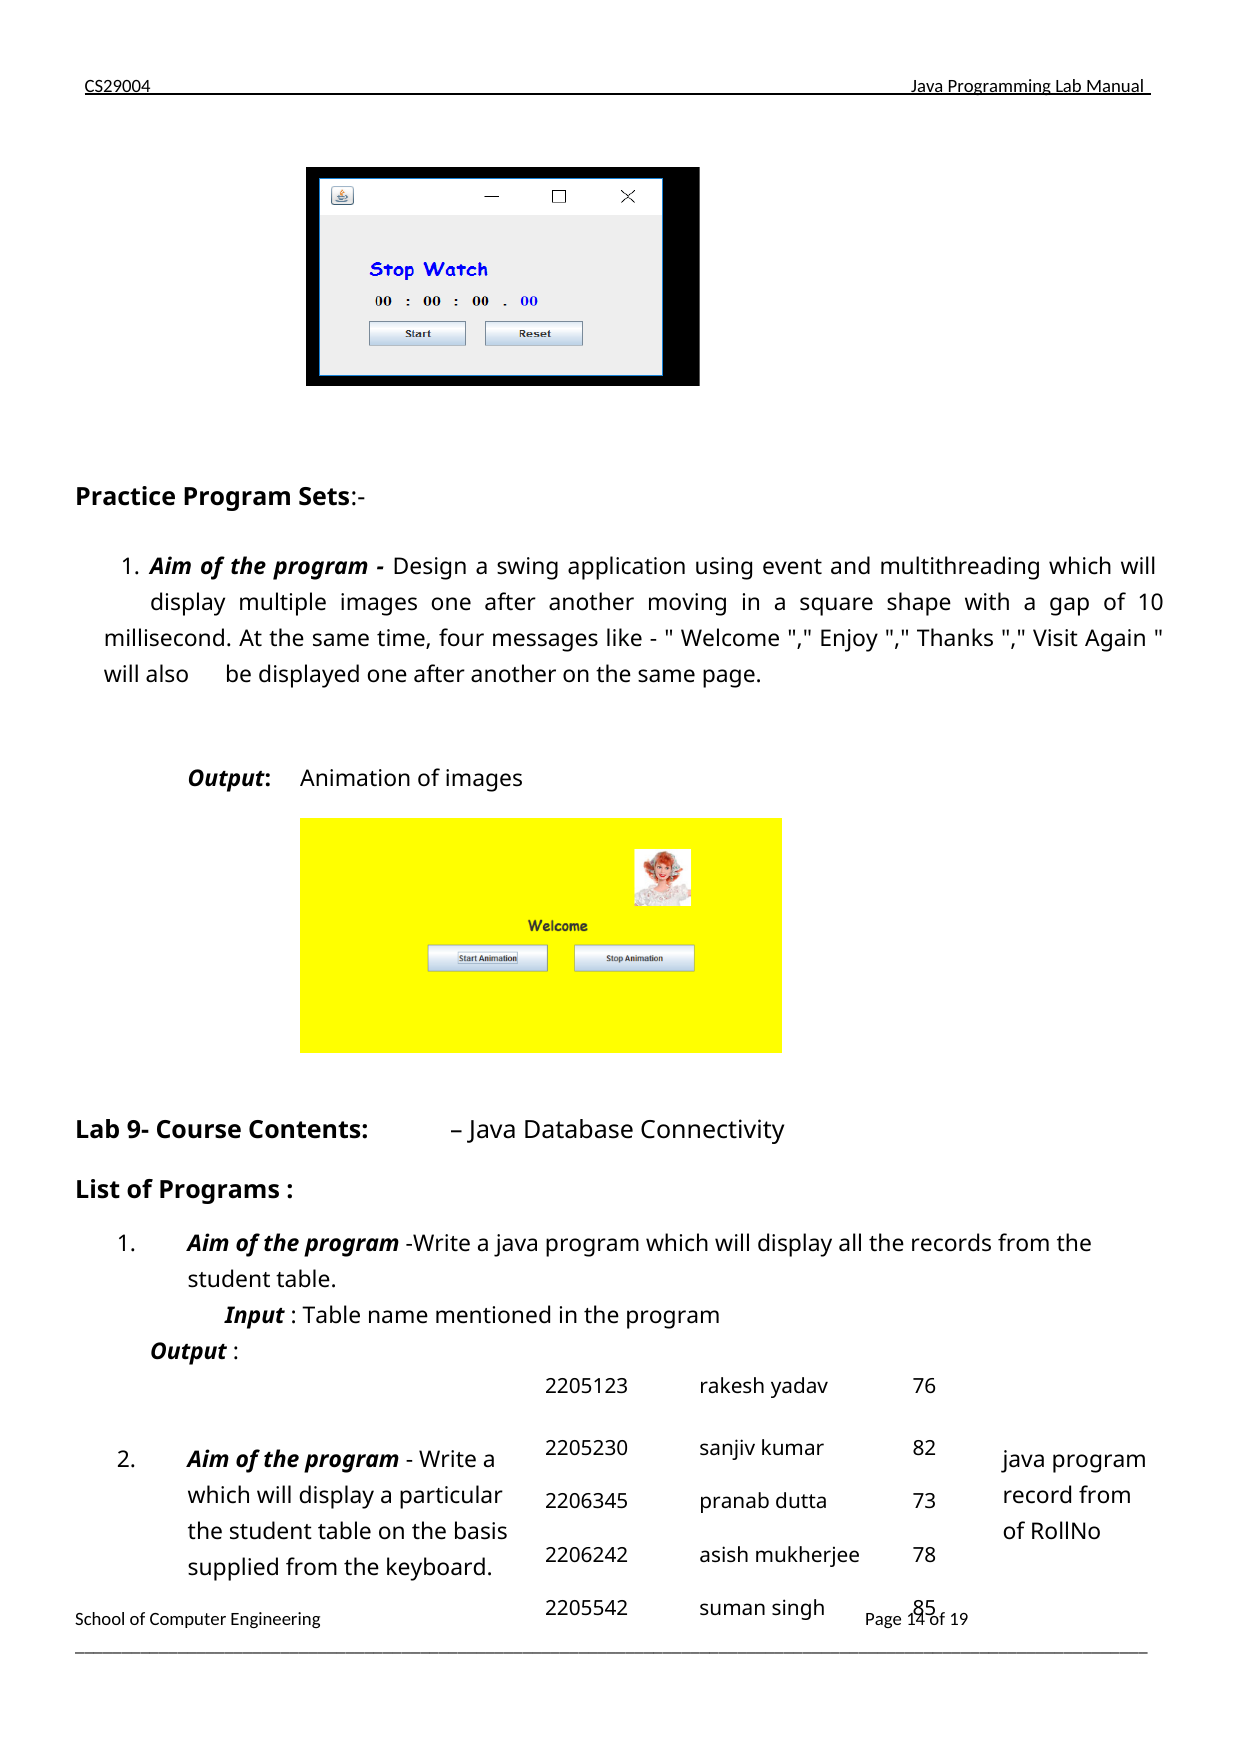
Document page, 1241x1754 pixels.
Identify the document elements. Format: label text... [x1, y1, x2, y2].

table_cell sanjiv kumar [688, 1434, 901, 1487]
list Output : [75, 1335, 1165, 1366]
picture [306, 167, 700, 386]
table_cell suman singh [688, 1593, 901, 1646]
text List of Programs : [75, 1172, 1165, 1206]
list Aim of the program -Write a java program which will display all the records from the student table. [117, 1227, 1165, 1294]
table_cell 85 [901, 1593, 983, 1646]
list Output: Animation of images [187, 762, 1165, 793]
table_header 76 [901, 1371, 983, 1433]
table_cell asish mukherjee [688, 1540, 901, 1593]
list Lab 9- Course Contents: – Java Database Connectivity [75, 1112, 1165, 1146]
table_cell pranab dutta [688, 1487, 901, 1540]
picture [300, 818, 782, 1053]
table_cell 82 [901, 1434, 983, 1487]
list Aim of the program - Write a java program which will display a particular record from the student table on the basis of RollNo supplied from the keyboard. [983, 1443, 1165, 1582]
list Aim of the program - Design a swing application using event and multithreading which will display multiple images one after another moving in a square shape with a gap of 10 millisecond. At the same time, four messages like - " Welcome "," Enjoy "," Thanks "," Visit Again " will also be displayed one after another on the same page. [104, 550, 1165, 689]
table_cell 2206242 [534, 1540, 688, 1593]
table_cell 2206345 [534, 1487, 688, 1540]
list Aim of the program - Write a java program which will display a particular record from the student table on the basis of RollNo supplied from the keyboard. [117, 1443, 534, 1582]
table_header 2205123 [534, 1371, 688, 1433]
text Practice Program Sets:- [75, 478, 1165, 512]
table_cell 78 [901, 1540, 983, 1593]
list Input : Table name mentioned in the program [150, 1299, 1165, 1330]
table_cell 2205542 [534, 1593, 688, 1646]
table_header rakesh yadav [688, 1371, 901, 1433]
table_cell 2205230 [534, 1434, 688, 1487]
table_cell 73 [901, 1487, 983, 1540]
